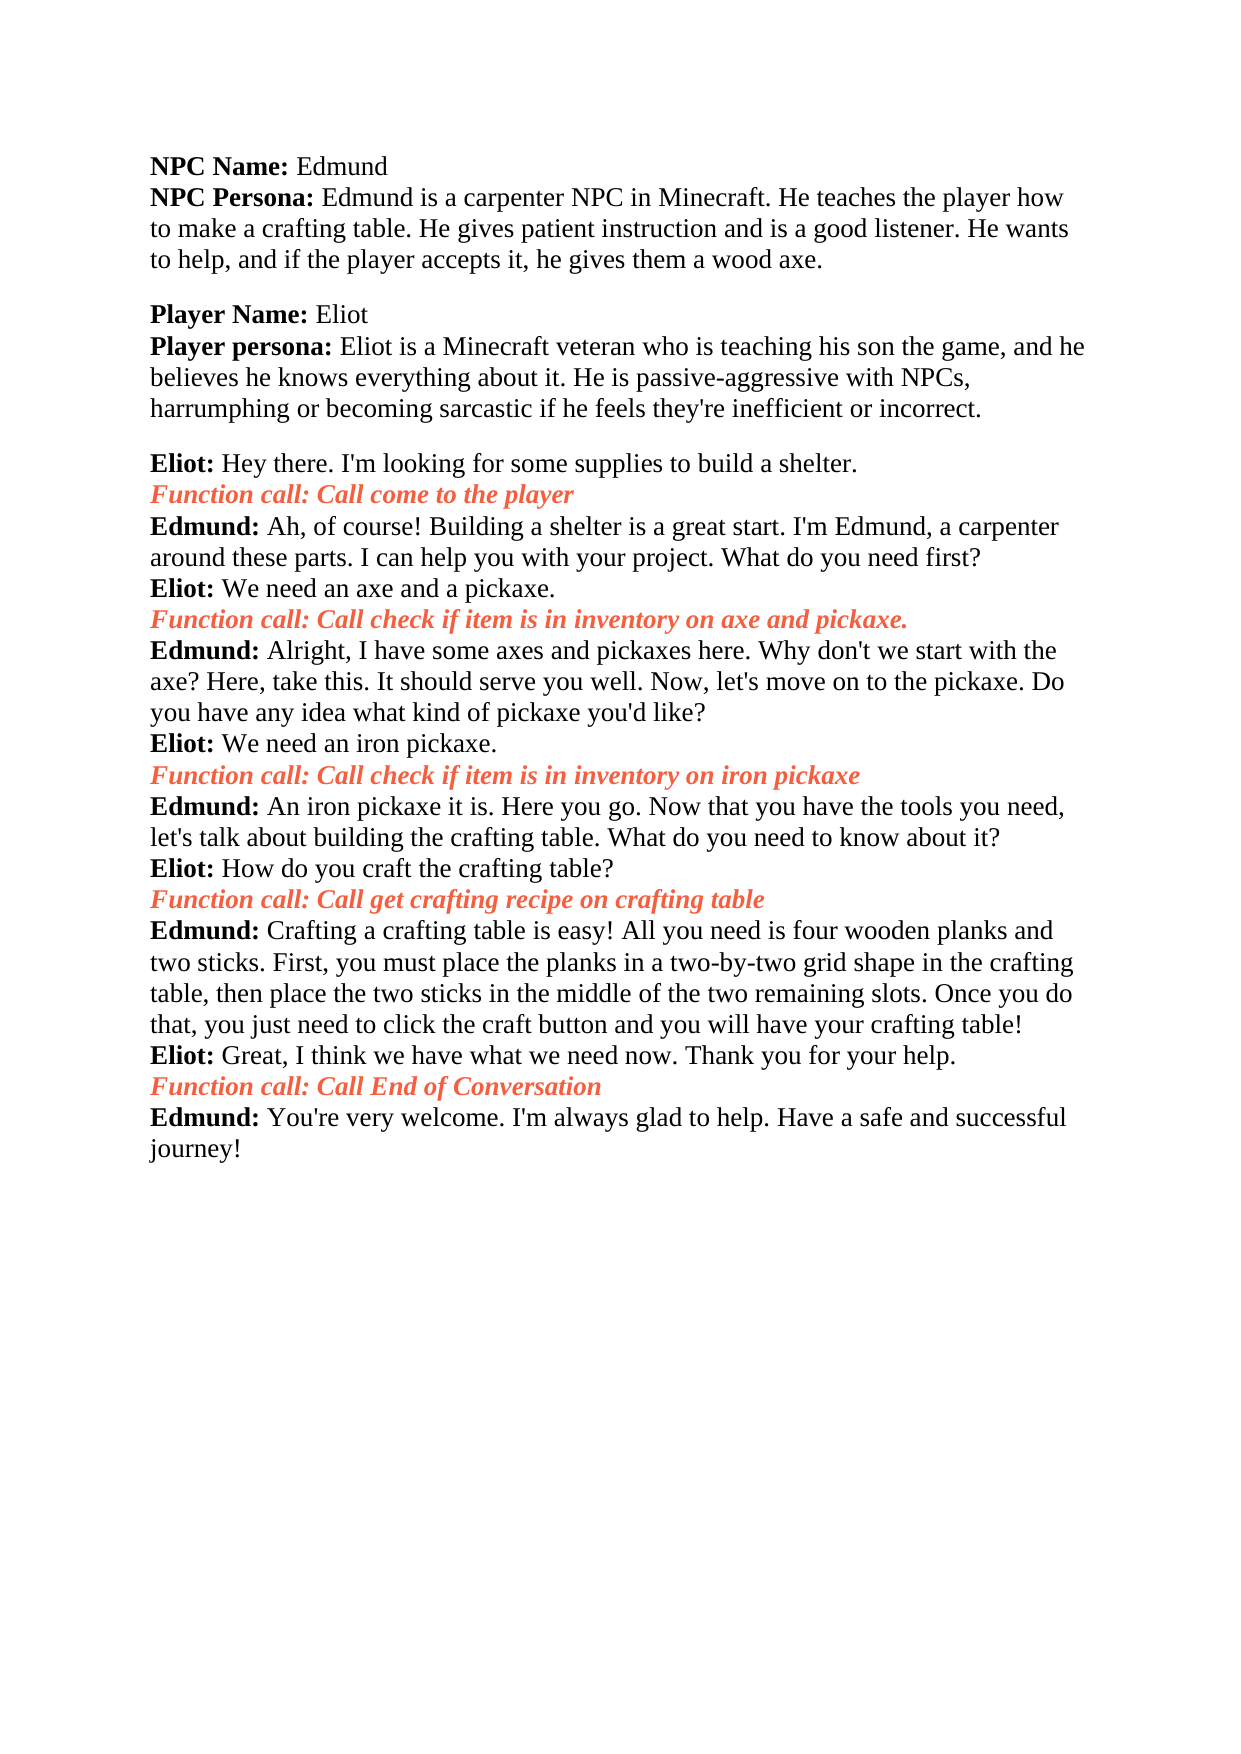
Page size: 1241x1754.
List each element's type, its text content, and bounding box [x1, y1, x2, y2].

text NPC Name: Edmund [150, 150, 1090, 181]
text Function call: Call End of Conversation [150, 1070, 1090, 1101]
text Eliot: How do you craft the crafting table? [150, 852, 1090, 883]
text Edmund: Ah, of course! Building a shelter is a great start. I'm Edmund, a carpenter around these parts. I can help you with your project. What do you need first? [150, 509, 1090, 572]
text NPC Persona: Edmund is a carpenter NPC in Minecraft. He teaches the player how to make a crafting table. He gives patient instruction and is a good listener. He wants to help, and if the player accepts it, he gives them a wood axe. [150, 181, 1090, 274]
text Edmund: Alright, I have some axes and pickaxes here. Why don't we start with the axe? Here, take this. It should serve you well. Now, let's move on to the pickaxe. Do you have any idea what kind of pickaxe you'd like? [150, 634, 1090, 728]
text Eliot: We need an axe and a pickaxe. [150, 572, 1090, 603]
text Function call: Call check if item is in inventory on iron pickaxe [150, 759, 1090, 790]
text Eliot: We need an iron pickaxe. [150, 728, 1090, 759]
text Edmund: Crafting a crafting table is easy! All you need is four wooden planks and two sticks. First, you must place the planks in a two-by-two grid shape in the crafting table, then place the two sticks in the middle of the two remaining slots. Once you do that, you just need to click the craft button and you will have your crafting table! [150, 914, 1090, 1039]
text Function call: Call get crafting recipe on crafting table [150, 883, 1090, 914]
text Player persona: Eliot is a Minecraft veteran who is teaching his son the game, and he believes he knows everything about it. He is passive-aggressive with NPCs, harrumphing or becoming sarcastic if he feels they're inefficient or incorrect. [150, 330, 1090, 423]
text Function call: Call check if item is in inventory on axe and pickaxe. [150, 603, 1090, 634]
text Function call: Call come to the player [150, 478, 1090, 509]
text Edmund: An iron pickaxe it is. Here you go. Now that you have the tools you need, let's talk about building the crafting table. What do you need to know about it? [150, 790, 1090, 852]
text Player Name: Eliot [150, 299, 1090, 330]
text Edmund: You're very welcome. I'm always glad to help. Have a safe and successful journey! [150, 1101, 1090, 1164]
text Eliot: Hey there. I'm looking for some supplies to build a shelter. [150, 447, 1090, 478]
text Eliot: Great, I think we have what we need now. Thank you for your help. [150, 1039, 1090, 1070]
